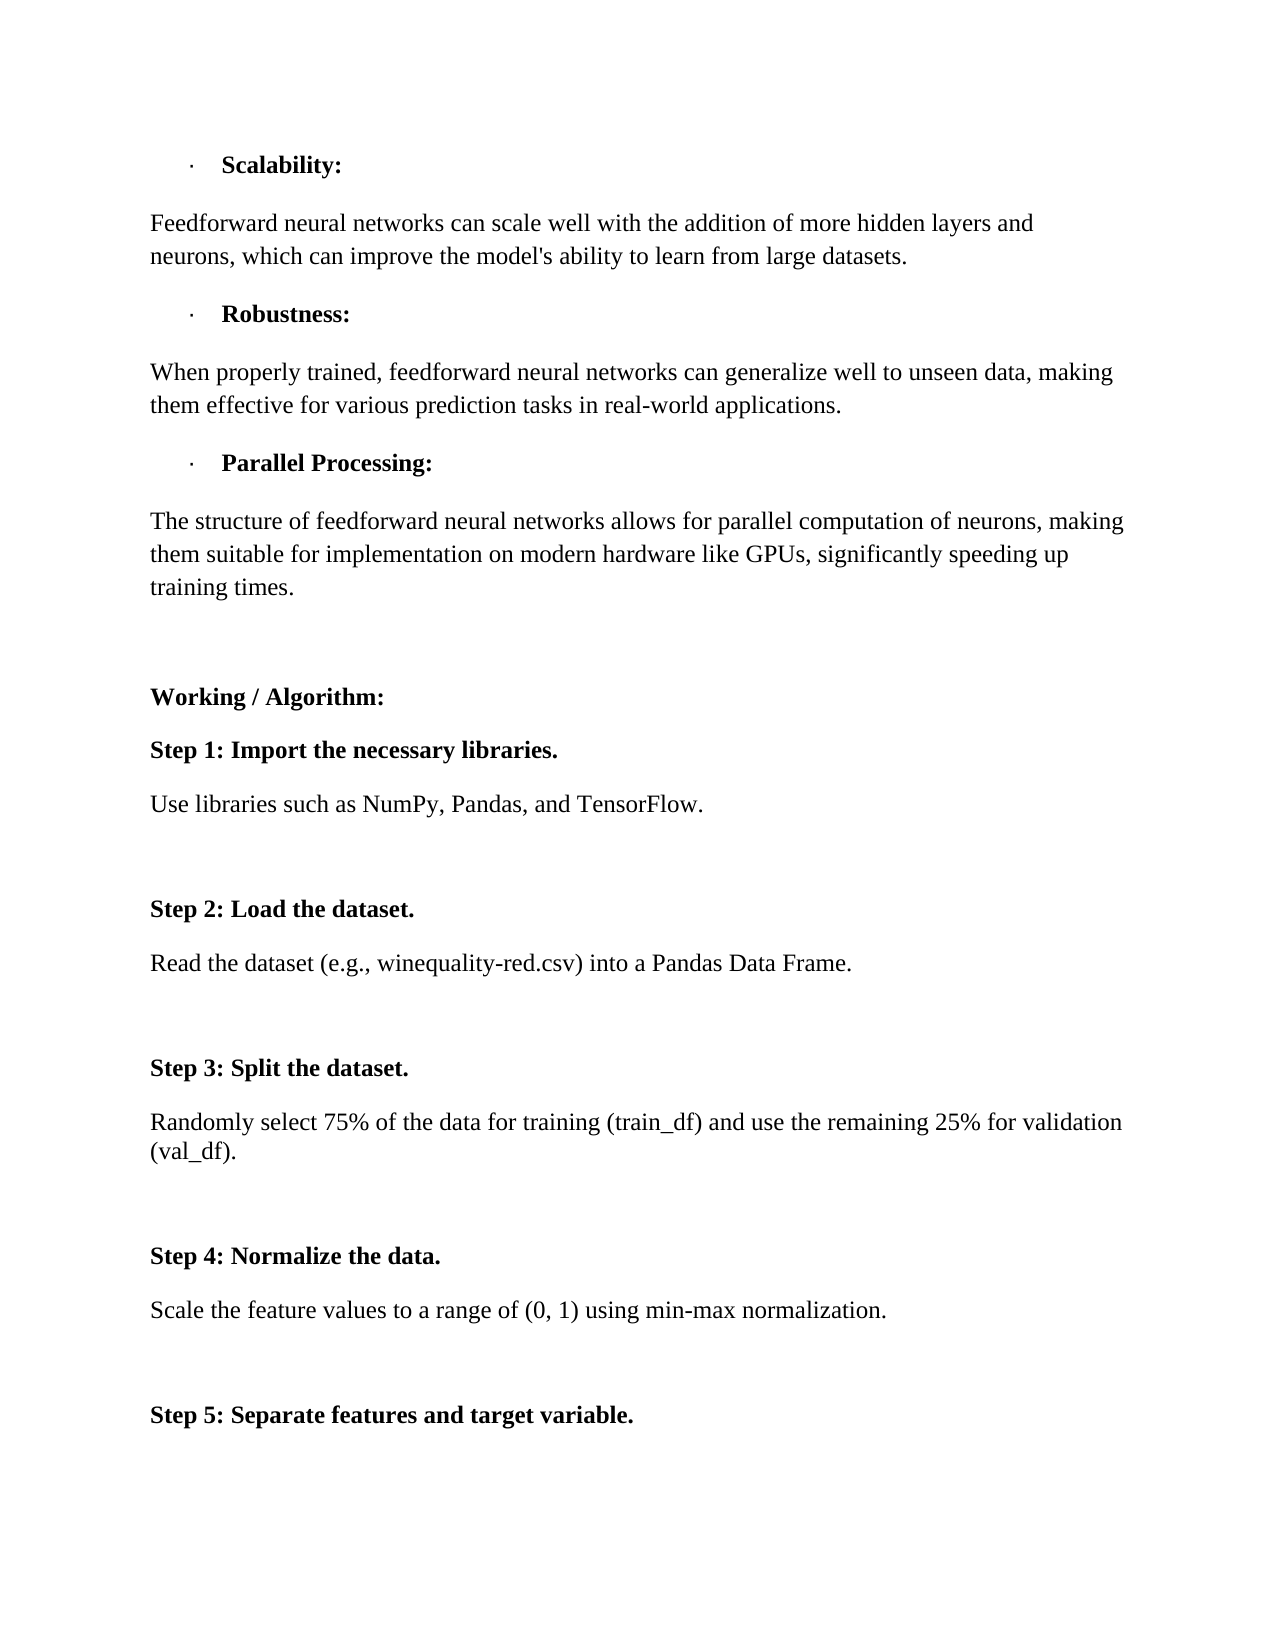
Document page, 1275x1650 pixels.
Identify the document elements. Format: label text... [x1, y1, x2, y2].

text Scale the feature values to a range of (0, 1) using min-max normalization. [150, 1295, 1125, 1323]
text Read the dataset (e.g., winequality-red.csv) into a Pandas Data Frame. [150, 948, 1125, 977]
text Step 5: Separate features and target variable. [150, 1400, 1125, 1428]
text The structure of feedforward neural networks allows for parallel computation of neurons, making them suitable for implementation on modern hardware like GPUs, significantly speeding up training times. [150, 506, 1125, 601]
text Step 2: Load the dataset. [150, 894, 1125, 923]
text Step 4: Normalize the data. [150, 1241, 1125, 1270]
text When properly trained, feedforward neural networks can generalize well to unseen data, making them effective for various prediction tasks in real-world applications. [150, 357, 1125, 419]
text Step 3: Split the dataset. [150, 1053, 1125, 1082]
text · Scalability: [187, 150, 1125, 179]
text · Robustness: [187, 299, 1125, 328]
text · Parallel Processing: [187, 448, 1125, 477]
text Step 1: Import the necessary libraries. [150, 736, 1125, 764]
text Use libraries such as NumPy, Pandas, and TensorFlow. [150, 789, 1125, 818]
text Randomly select 75% of the data for training (train_df) and use the remaining 25% for validation (val_df). [150, 1107, 1125, 1164]
text Feedforward neural networks can scale well with the addition of more hidden layers and neurons, which can improve the model's ability to learn from large datasets. [150, 208, 1125, 270]
text Working / Algorithm: [150, 682, 1125, 711]
